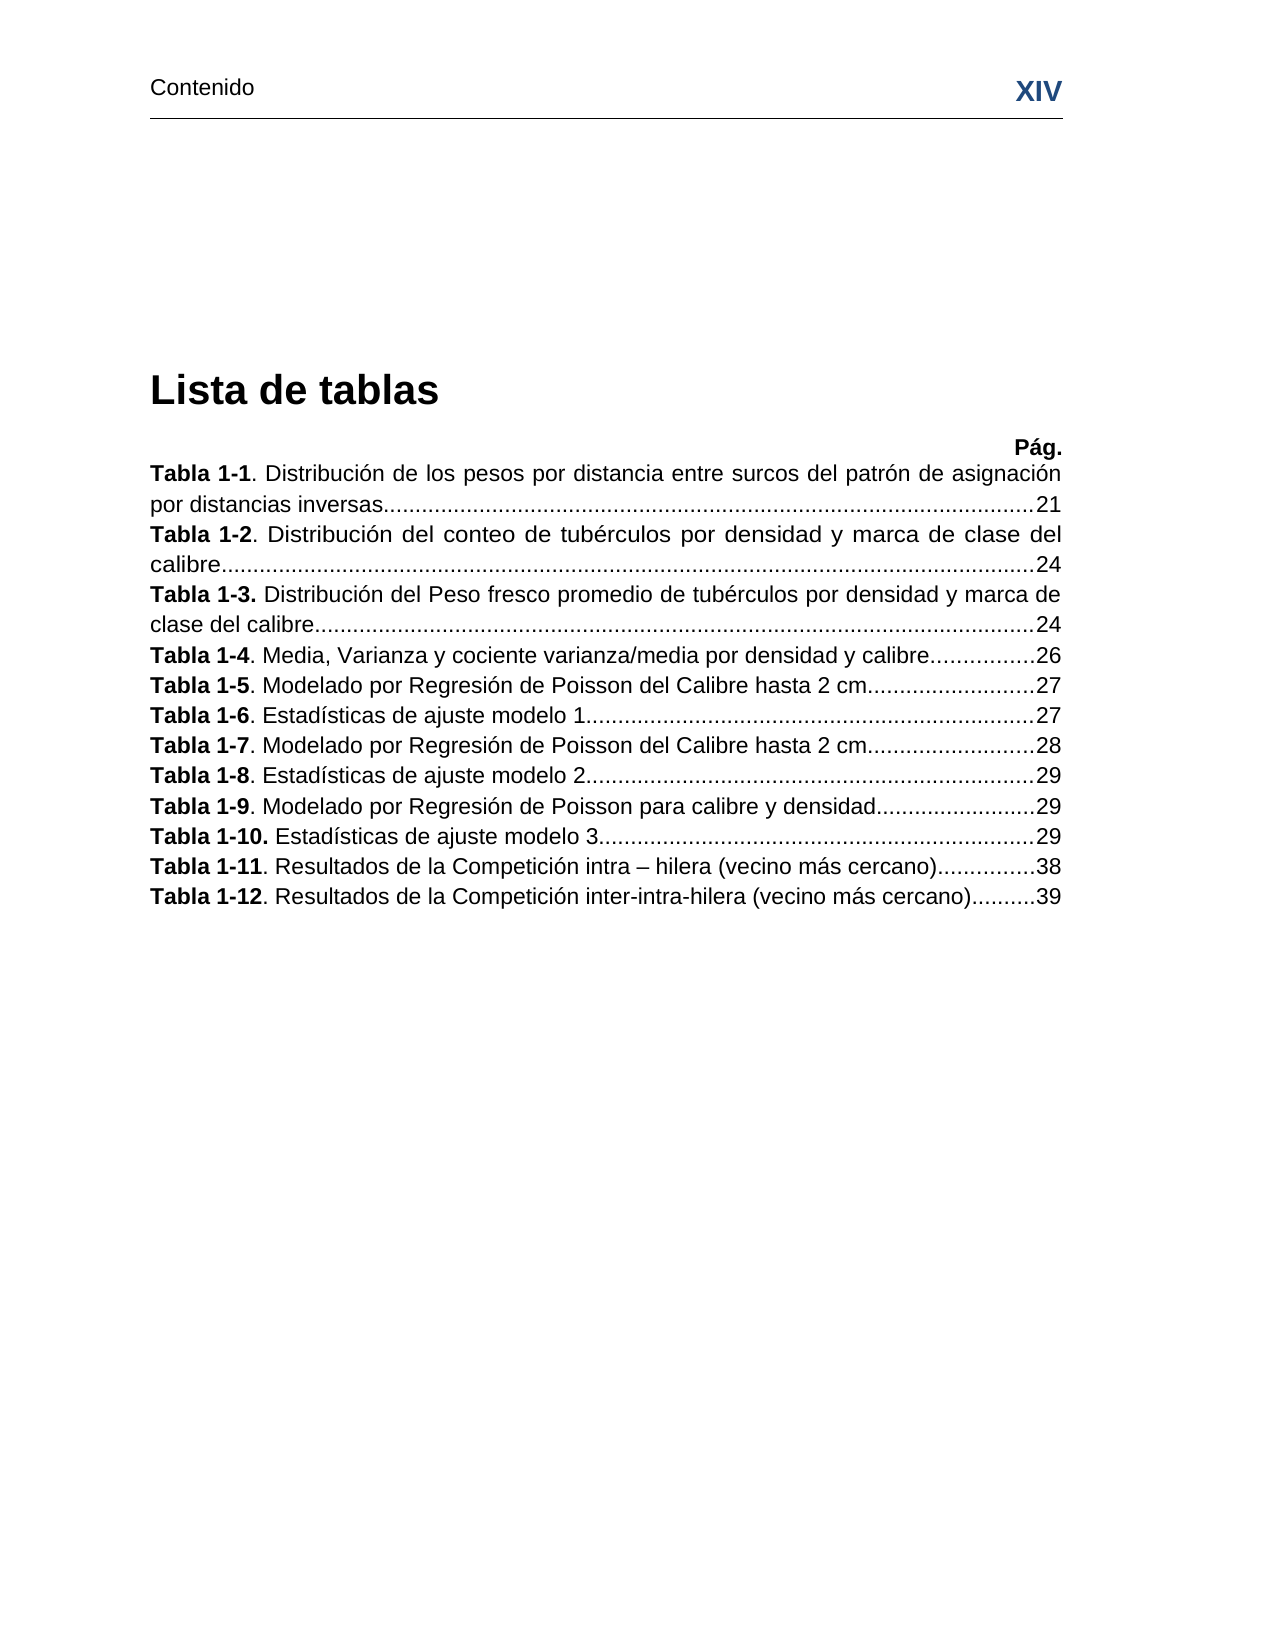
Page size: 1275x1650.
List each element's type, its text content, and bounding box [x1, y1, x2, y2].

text Tabla 1-10. Estadísticas de ajuste modelo 3 29 [150, 823, 1062, 849]
text Tabla 1-9. Modelado por Regresión de Poisson para calibre y densidad 29 [150, 793, 1062, 819]
text Tabla 1-3. Distribución del Peso fresco promedio de tubérculos por densidad y marca de clase del calibre 24 [150, 581, 1062, 638]
text Tabla 1-8. Estadísticas de ajuste modelo 2 29 [150, 762, 1062, 789]
text Tabla 1-7. Modelado por Regresión de Poisson del Calibre hasta 2 cm 28 [150, 732, 1062, 759]
text Tabla 1-12. Resultados de la Competición inter-intra-hilera (vecino más cercano) 39 [150, 883, 1062, 910]
text Tabla 1-5. Modelado por Regresión de Poisson del Calibre hasta 2 cm 27 [150, 672, 1062, 698]
text Lista de tablas [150, 365, 1062, 413]
text Pág. [150, 434, 1062, 460]
text Tabla 1-2. Distribución del conteo de tubérculos por densidad y marca de clase del calibre 24 [150, 521, 1062, 577]
text Tabla 1-4. Media, Varianza y cociente varianza/media por densidad y calibre 26 [150, 642, 1062, 668]
text Tabla 1-11. Resultados de la Competición intra – hilera (vecino más cercano) 38 [150, 853, 1062, 879]
text Tabla 1-1. Distribución de los pesos por distancia entre surcos del patrón de asignación por distancias inversas 21 [150, 460, 1062, 517]
text Tabla 1-6. Estadísticas de ajuste modelo 1 27 [150, 702, 1062, 728]
